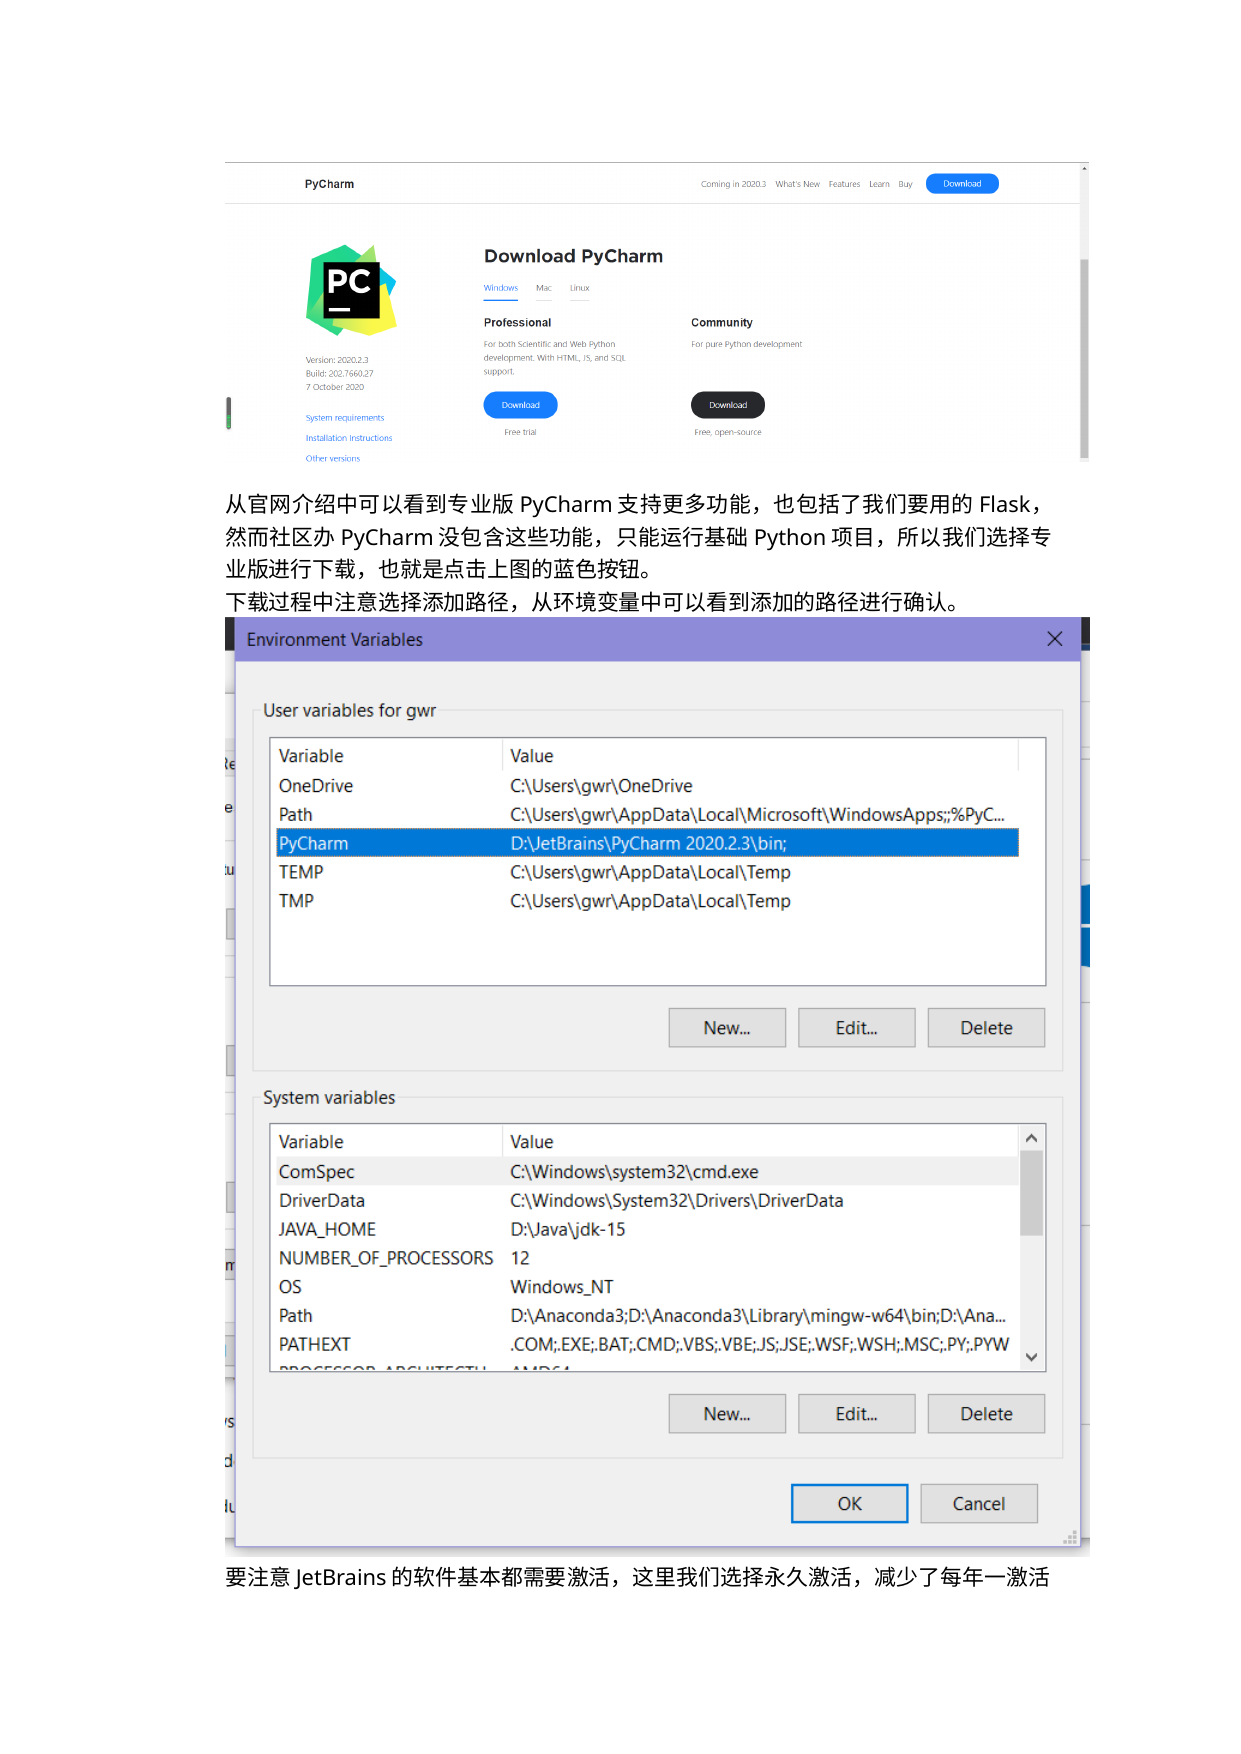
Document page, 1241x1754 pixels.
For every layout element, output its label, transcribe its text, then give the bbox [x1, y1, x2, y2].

picture [225, 617, 1090, 1557]
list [225, 1559, 1053, 1592]
list 从官网介绍中可以看到专业版PyCharm支持更多功能，也包括了我们要用的Flask，然而社区办PyCharm没包含这些功能，只能运行基础Python项目，所以我们选择专业版进行下载，也就是点击上图的蓝色按钮。 [225, 487, 1053, 584]
picture [225, 162, 1089, 462]
list 下载过程中注意选择添加路径，从环境变量中可以看到添加的路径进行确认。 [225, 584, 1053, 617]
